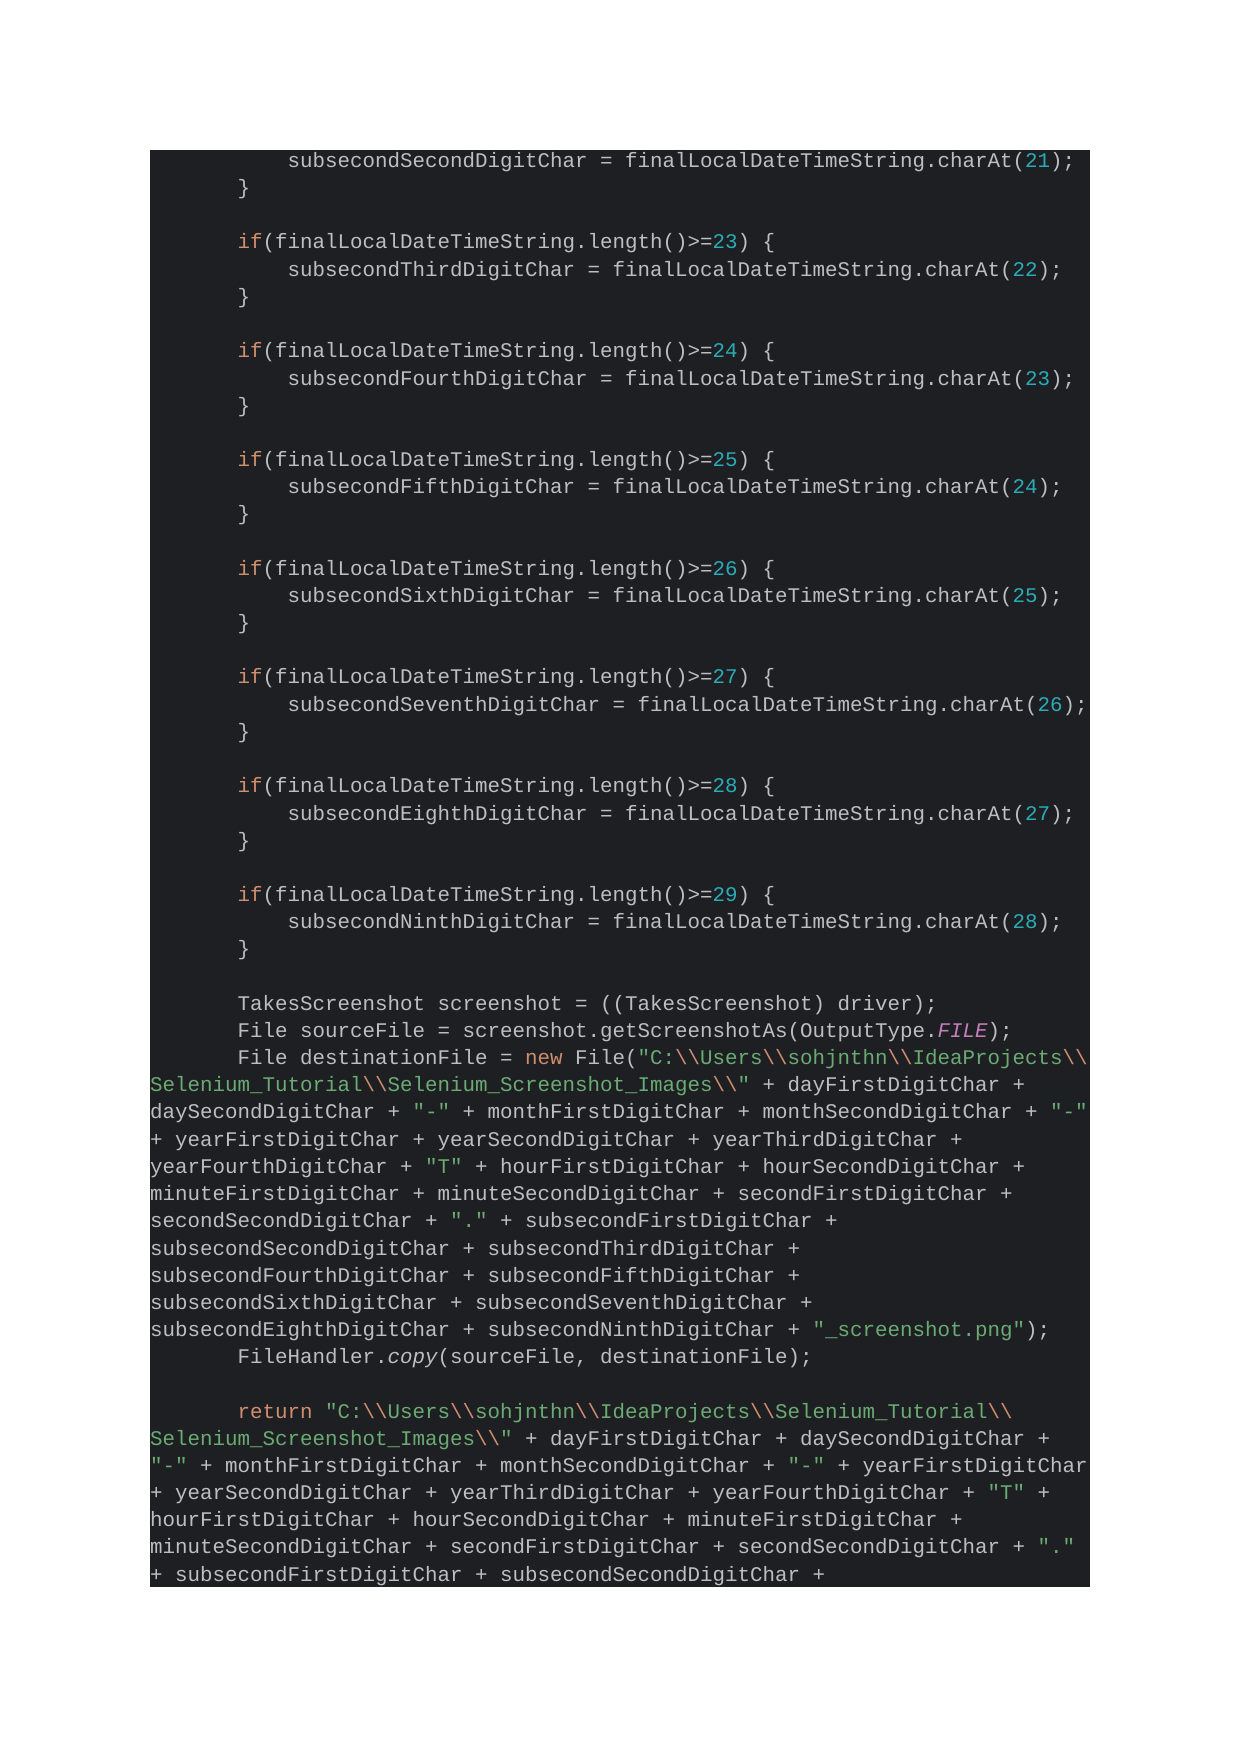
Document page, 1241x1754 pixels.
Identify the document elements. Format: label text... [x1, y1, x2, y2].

text } [150, 938, 1090, 962]
text } [150, 830, 1090, 853]
text if(finalLocalDateTimeString.length()>=29) { [150, 884, 1090, 908]
text } [150, 721, 1090, 744]
text if(finalLocalDateTimeString.length()>=27) { [150, 667, 1090, 690]
text if(finalLocalDateTimeString.length()>=23) { [150, 232, 1090, 255]
text subsecondSecondDigitChar = finalLocalDateTimeString.charAt(21); [150, 150, 1090, 174]
text } [150, 286, 1090, 309]
text subsecondThirdDigitChar = finalLocalDateTimeString.charAt(22); [150, 259, 1090, 282]
text if(finalLocalDateTimeString.length()>=26) { [150, 558, 1090, 581]
text } [150, 177, 1090, 201]
text if(finalLocalDateTimeString.length()>=28) { [150, 775, 1090, 799]
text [150, 1401, 1090, 1587]
text if(finalLocalDateTimeString.length()>=25) { [150, 449, 1090, 473]
text } [150, 395, 1090, 418]
text subsecondFifthDigitChar = finalLocalDateTimeString.charAt(24); [150, 476, 1090, 500]
text if(finalLocalDateTimeString.length()>=24) { [150, 340, 1090, 364]
text subsecondSixthDigitChar = finalLocalDateTimeString.charAt(25); [150, 585, 1090, 609]
text subsecondSeventhDigitChar = finalLocalDateTimeString.charAt(26); [150, 694, 1090, 717]
text File sourceFile = screenshot.getScreenshotAs(OutputType.FILE); [150, 1020, 1090, 1044]
text subsecondNinthDigitChar = finalLocalDateTimeString.charAt(28); [150, 911, 1090, 935]
text File destinationFile = new File("C:\\Users\\sohjnthn\\IdeaProjects\\Selenium_Tutorial\\Selenium_Screenshot_Images\\" + dayFirstDigitChar + daySecondDigitChar + "-" + monthFirstDigitChar + monthSecondDigitChar + "-" + yearFirstDigitChar + yearSecondDigitChar + yearThirdDigitChar + yearFourthDigitChar + "T" + hourFirstDigitChar + hourSecondDigitChar + minuteFirstDigitChar + minuteSecondDigitChar + secondFirstDigitChar + secondSecondDigitChar + "." + subsecondFirstDigitChar + subsecondSecondDigitChar + subsecondThirdDigitChar + subsecondFourthDigitChar + subsecondFifthDigitChar + subsecondSixthDigitChar + subsecondSeventhDigitChar + subsecondEighthDigitChar + subsecondNinthDigitChar + "_screenshot.png"); [150, 1047, 1090, 1343]
text subsecondFourthDigitChar = finalLocalDateTimeString.charAt(23); [150, 367, 1090, 391]
text } [150, 503, 1090, 527]
text TakesScreenshot screenshot = ((TakesScreenshot) driver); [150, 993, 1090, 1016]
text subsecondEighthDigitChar = finalLocalDateTimeString.charAt(27); [150, 802, 1090, 826]
text FileHandler.copy(sourceFile, destinationFile); [150, 1346, 1090, 1370]
text } [150, 612, 1090, 636]
